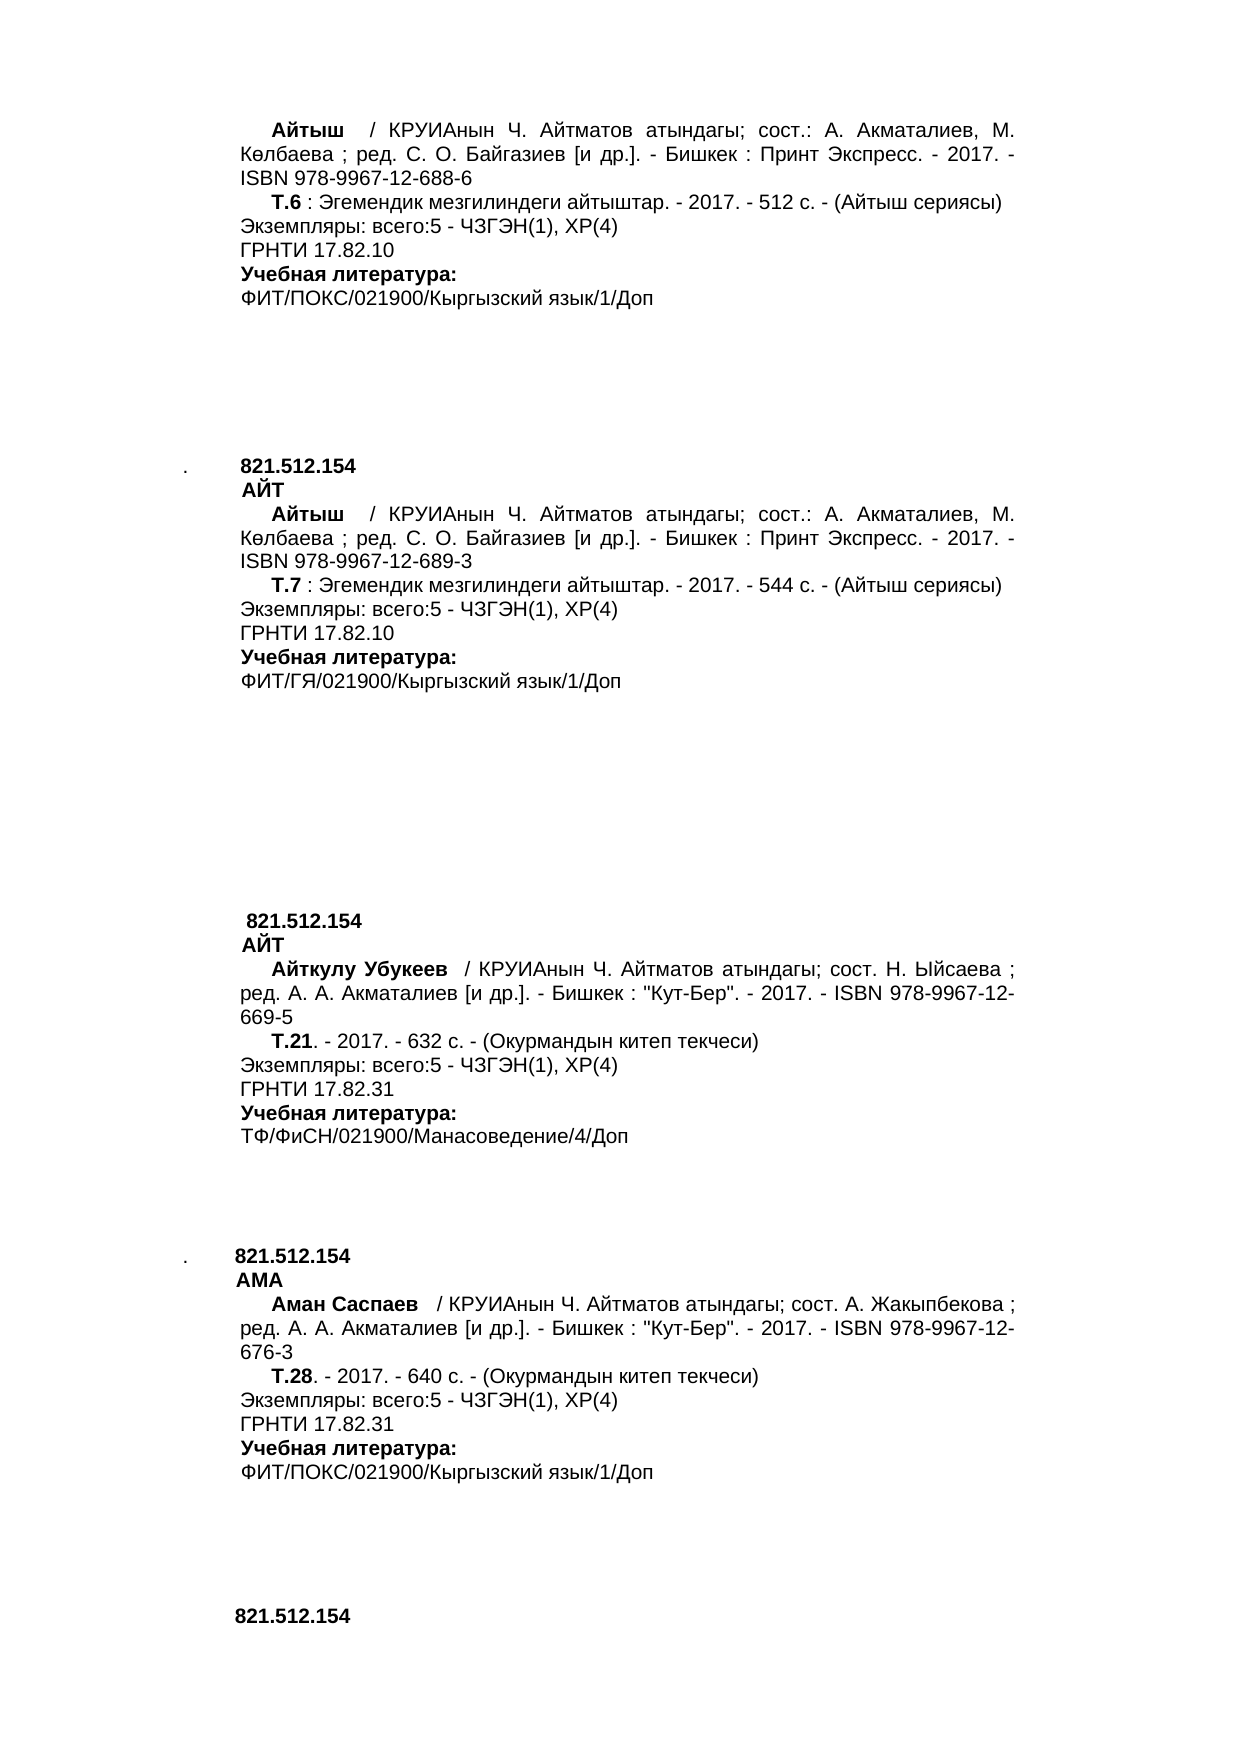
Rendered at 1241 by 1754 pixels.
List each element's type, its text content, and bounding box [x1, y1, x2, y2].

text Учебная литература: [177, 1100, 1152, 1124]
text Экземпляры: всего:5 - ЧЗГЭН(1), ХР(4) [240, 597, 1016, 621]
text Экземпляры: всего:5 - ЧЗГЭН(1), ХР(4) [240, 1052, 1016, 1076]
text ТФ/ФиСН/021900/Манасоведение/4/Доп [177, 1124, 1152, 1148]
text ГРНТИ 17.82.10 [240, 621, 1016, 645]
text ГРНТИ 17.82.31 [240, 1412, 1016, 1436]
text Т.6 : Эгемендик мезгилиндеги айтыштар. - 2017. - 512 с. - (Айтыш сериясы) [240, 190, 1016, 214]
text Экземпляры: всего:5 - ЧЗГЭН(1), ХР(4) [240, 214, 1016, 238]
text ФИТ/ГЯ/021900/Кыргызский язык/1/Доп [177, 669, 1152, 693]
text Айткулу Убукеев / КРУИАнын Ч. Айтматов атындагы; сост. Н. Ыйсаева ; ред. А. А. Акматалиев [и др.]. - Бишкек : "Кут-Бер". - 2017. - ISBN 978-9967-12-669-5 [240, 957, 1016, 1028]
text Т.7 : Эгемендик мезгилиндеги айтыштар. - 2017. - 544 с. - (Айтыш сериясы) [240, 573, 1016, 597]
text ФИТ/ПОКС/021900/Кыргызский язык/1/Доп [177, 1460, 1152, 1484]
text АЙТ [224, 933, 1152, 957]
text 821.512.154 [182, 1603, 1152, 1627]
text Т.21. - 2017. - 632 с. - (Окурмандын китеп текчеси) [240, 1028, 1016, 1052]
text . 821.512.154 [182, 453, 1152, 477]
text Экземпляры: всего:5 - ЧЗГЭН(1), ХР(4) [240, 1388, 1016, 1412]
text 821.512.154 [182, 909, 1152, 933]
text АЙТ [224, 477, 1152, 501]
text АМА [224, 1268, 1152, 1292]
text ФИТ/ПОКС/021900/Кыргызский язык/1/Доп [177, 286, 1152, 310]
text . 821.512.154 [182, 1244, 1152, 1268]
text Айтыш / КРУИАнын Ч. Айтматов атындагы; сост.: А. Акматалиев, М. Көлбаева ; ред. С. О. Байгазиев [и др.]. - Бишкек : Принт Экспресс. - 2017. - ISBN 978-9967-12-689-3 [240, 501, 1016, 573]
text Учебная литература: [177, 262, 1152, 286]
text Учебная литература: [177, 645, 1152, 669]
text Учебная литература: [177, 1436, 1152, 1460]
text Айтыш / КРУИАнын Ч. Айтматов атындагы; сост.: А. Акматалиев, М. Көлбаева ; ред. С. О. Байгазиев [и др.]. - Бишкек : Принт Экспресс. - 2017. - ISBN 978-9967-12-688-6 [240, 118, 1016, 190]
text ГРНТИ 17.82.31 [240, 1076, 1016, 1100]
text ГРНТИ 17.82.10 [240, 238, 1016, 262]
text Т.28. - 2017. - 640 с. - (Окурмандын китеп текчеси) [240, 1364, 1016, 1388]
text Аман Саспаев / КРУИАнын Ч. Айтматов атындагы; сост. А. Жакыпбекова ; ред. А. А. Акматалиев [и др.]. - Бишкек : "Кут-Бер". - 2017. - ISBN 978-9967-12-676-3 [240, 1292, 1016, 1364]
